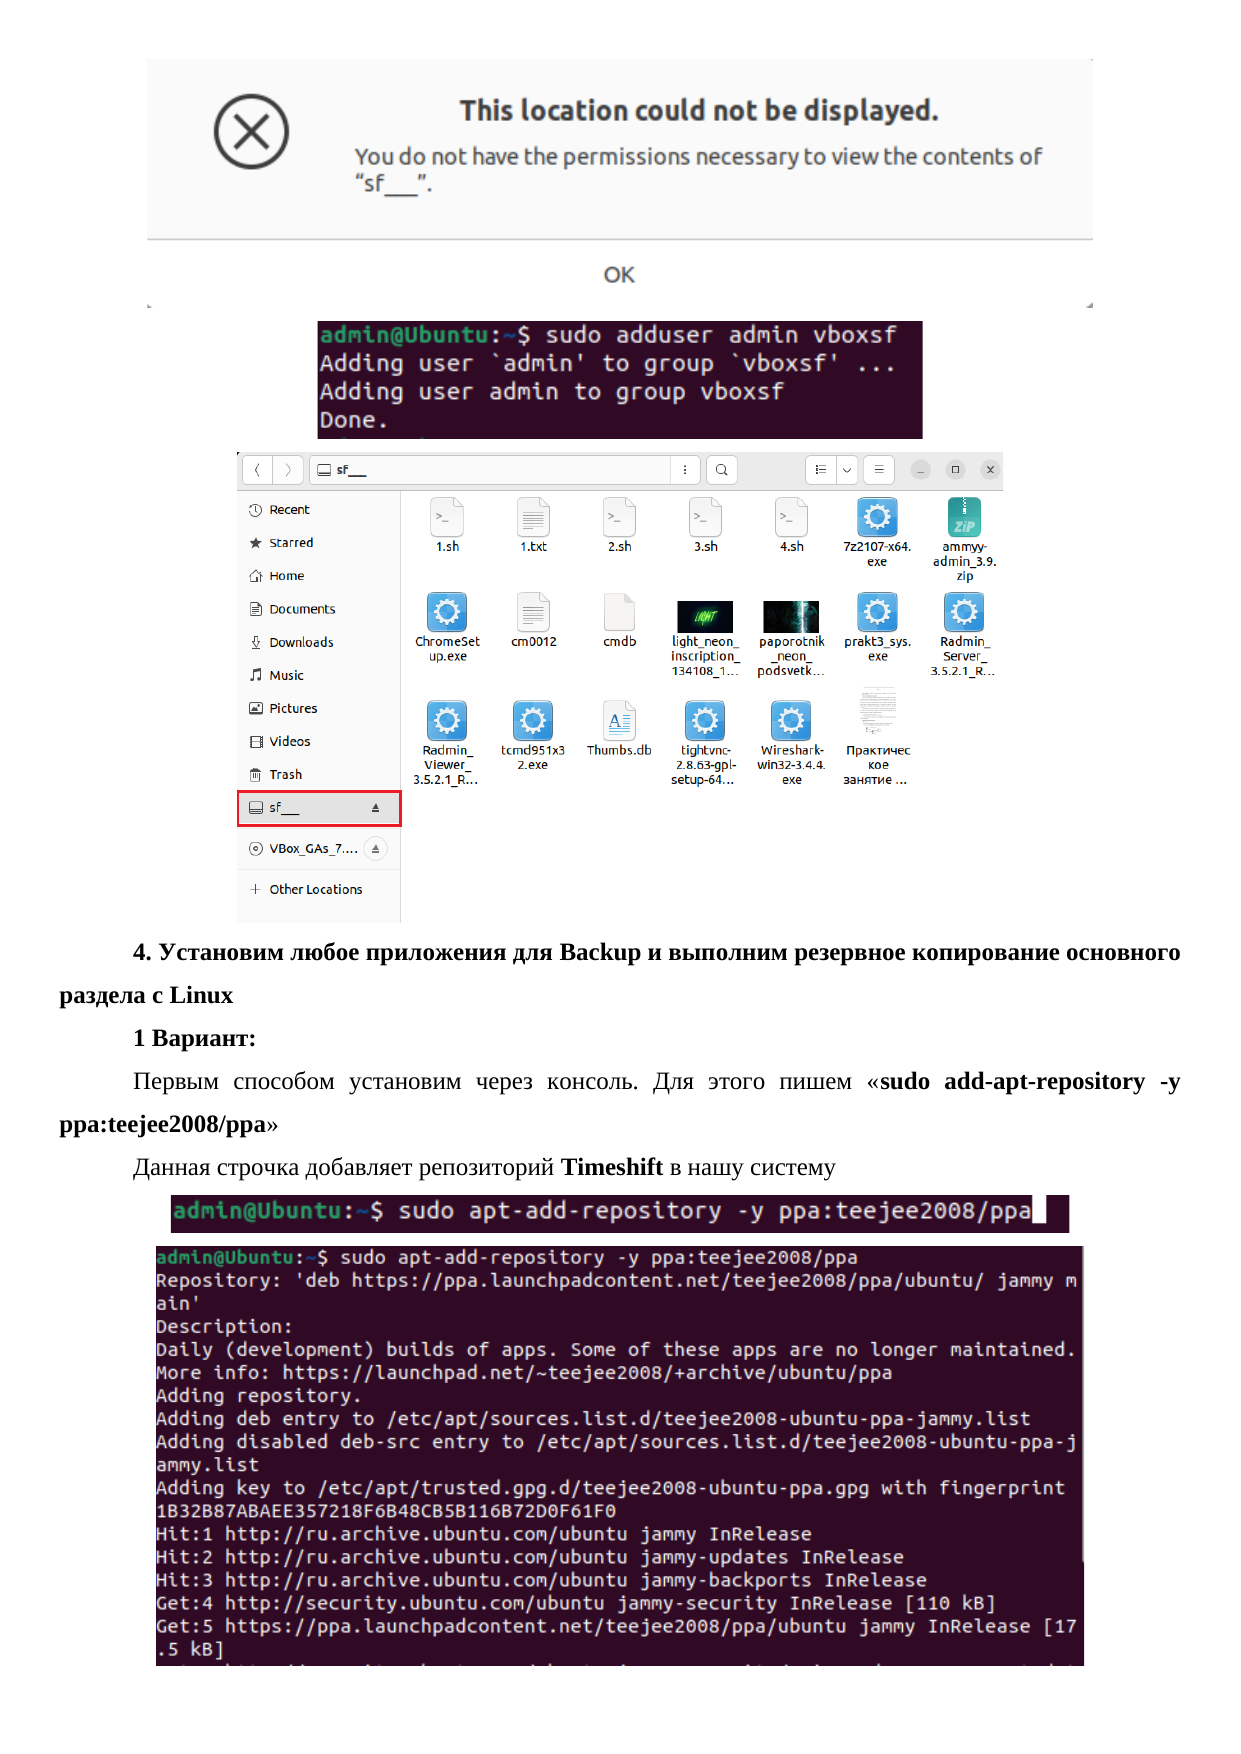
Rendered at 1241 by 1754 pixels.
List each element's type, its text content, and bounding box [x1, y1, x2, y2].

picture [317, 321, 923, 439]
picture [147, 59, 1093, 308]
list 1 Вариант: [59, 1023, 1181, 1052]
picture [237, 452, 1004, 923]
list Данная строчка добавляет репозиторий Timeshift в нашу систему [59, 1152, 1181, 1181]
picture [170, 1195, 1070, 1233]
list Установим любое приложения для Backup и выполним резервное копирование основного раздела с Linux [59, 937, 1181, 1008]
list Первым способом установим через консоль. Для этого пишем «sudo add-apt-repository -y ppa:teejee2008/ppa» [59, 1066, 1181, 1138]
picture [156, 1246, 1085, 1666]
